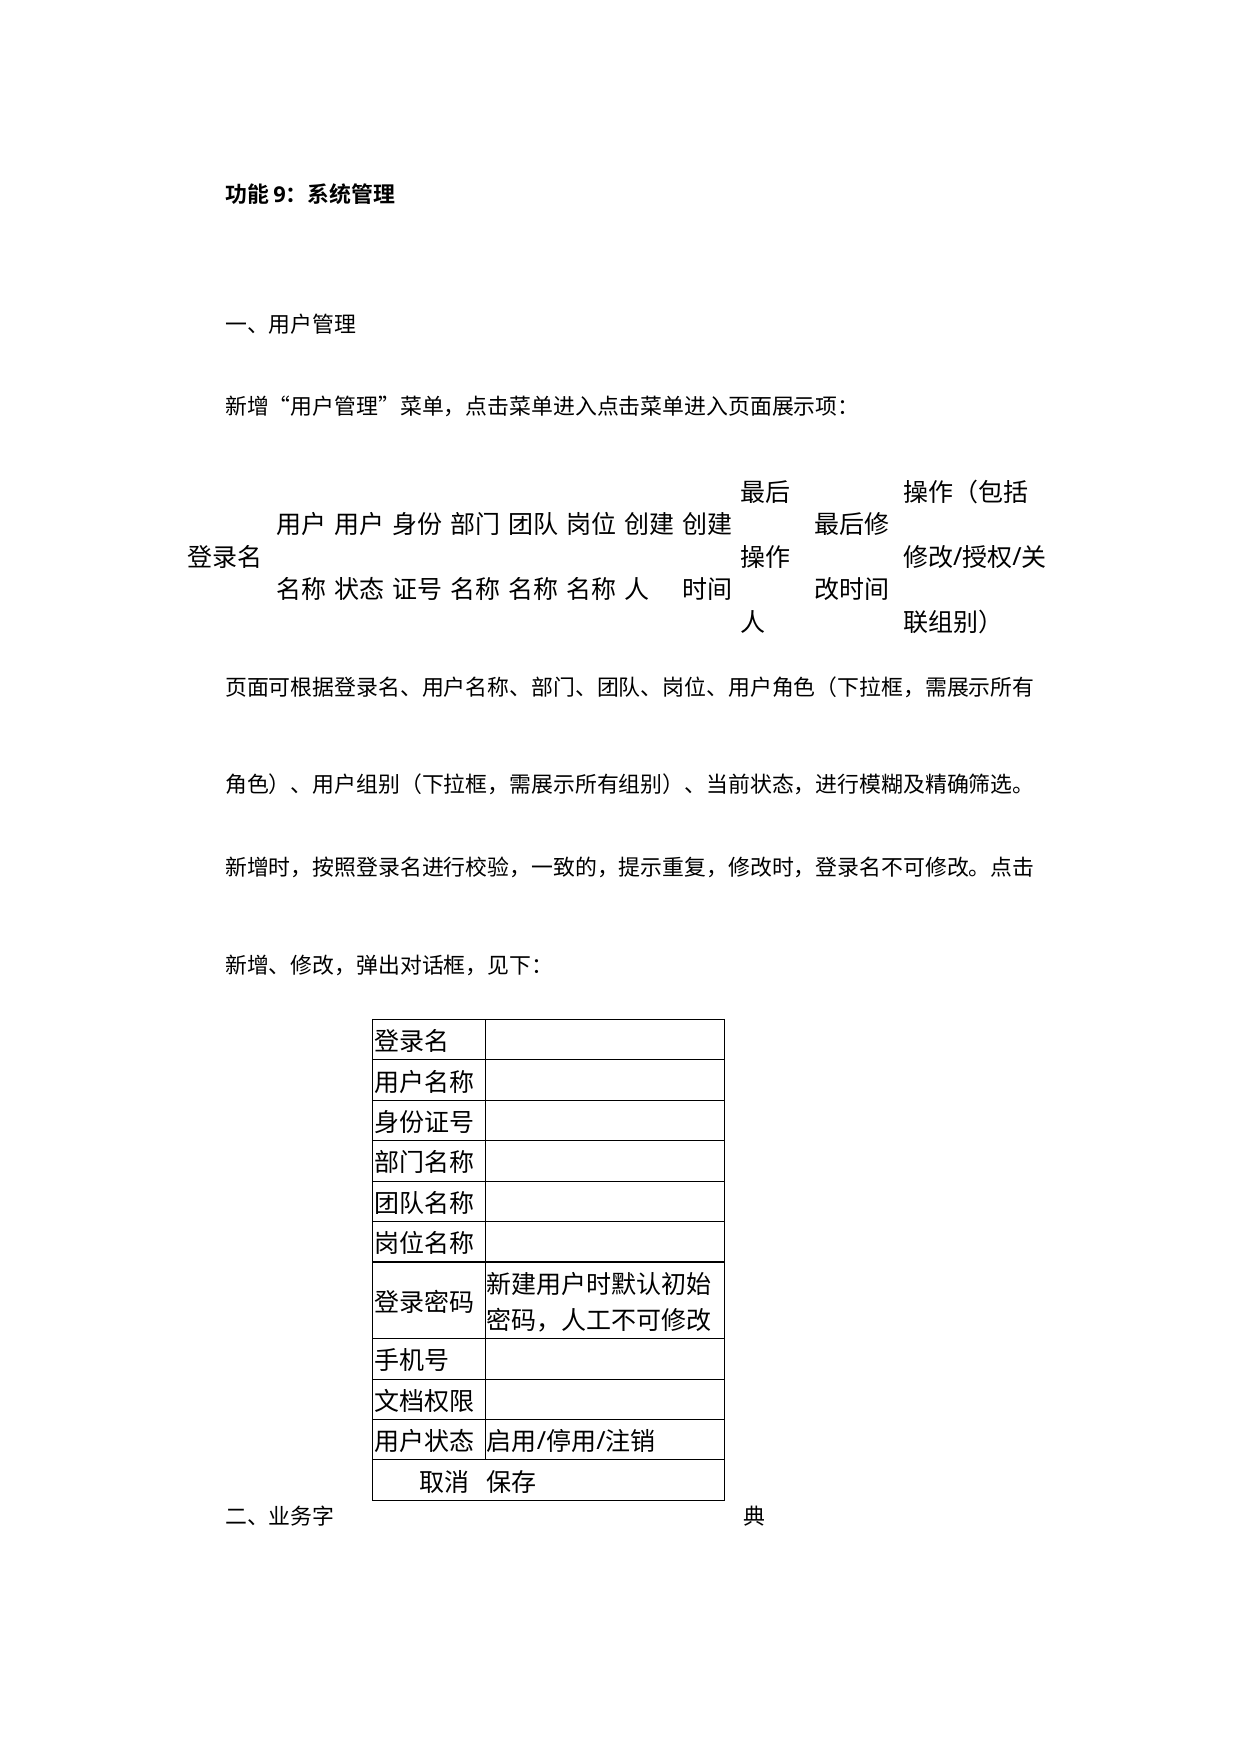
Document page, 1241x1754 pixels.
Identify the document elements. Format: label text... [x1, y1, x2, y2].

table_header 创建时间 [681, 457, 738, 655]
table_header 最后操作人 [739, 457, 813, 655]
table_cell [486, 1182, 724, 1221]
table_header 用户状态 [333, 457, 390, 655]
table_header 岗位名称 [564, 457, 622, 655]
table_cell 团队名称 [373, 1182, 485, 1221]
table_cell 部门名称 [373, 1141, 485, 1181]
table_header 用户名称 [275, 457, 332, 655]
table_header 最后修改时间 [813, 457, 901, 655]
table_cell 身份证号 [373, 1101, 485, 1140]
table_cell 岗位名称 [373, 1222, 485, 1261]
table_cell 用户名称 [373, 1060, 485, 1100]
text 页面可根据登录名、用户名称、部门、团队、岗位、用户角色（下拉框，需展示所有角色）、用户组别（下拉框，需展示所有组别）、当前状态，进行模糊及精确筛选。 [225, 655, 1053, 817]
table_cell 用户状态 [373, 1420, 485, 1459]
text 新增“用户管理”菜单，点击菜单进入点击菜单进入页面展示项： [225, 374, 1053, 439]
table_cell 手机号 [373, 1339, 485, 1378]
table_header 部门名称 [449, 457, 506, 655]
table_cell [486, 1222, 724, 1261]
table_cell 新建用户时默认初始密码，人工不可修改 [486, 1263, 724, 1338]
table_header 登录名 [186, 457, 274, 655]
table_cell 登录密码 [373, 1263, 485, 1338]
table_header 创建人 [623, 457, 681, 655]
text 一、用户管理 [225, 292, 1053, 357]
table_cell 取消 保存 [373, 1460, 724, 1500]
table_cell 启用/停用/注销 [486, 1420, 724, 1459]
table_cell [486, 1141, 724, 1181]
table_header 操作（包括修改/授权/关联组别） [901, 457, 1054, 655]
table_cell [486, 1339, 724, 1378]
table_cell [486, 1101, 724, 1140]
text 二、业务字典 [225, 1484, 1053, 1549]
text 功能9：系统管理 [225, 162, 1053, 227]
table_header [486, 1020, 724, 1059]
table_cell [486, 1380, 724, 1419]
table_header 登录名 [373, 1020, 485, 1059]
table_header 团队名称 [506, 457, 564, 655]
text 新增时，按照登录名进行校验，一致的，提示重复，修改时，登录名不可修改。点击新增、修改，弹出对话框，见下： [225, 834, 1053, 997]
table_cell [486, 1060, 724, 1100]
table_header 身份证号 [390, 457, 448, 655]
table_cell 文档权限 [373, 1380, 485, 1419]
